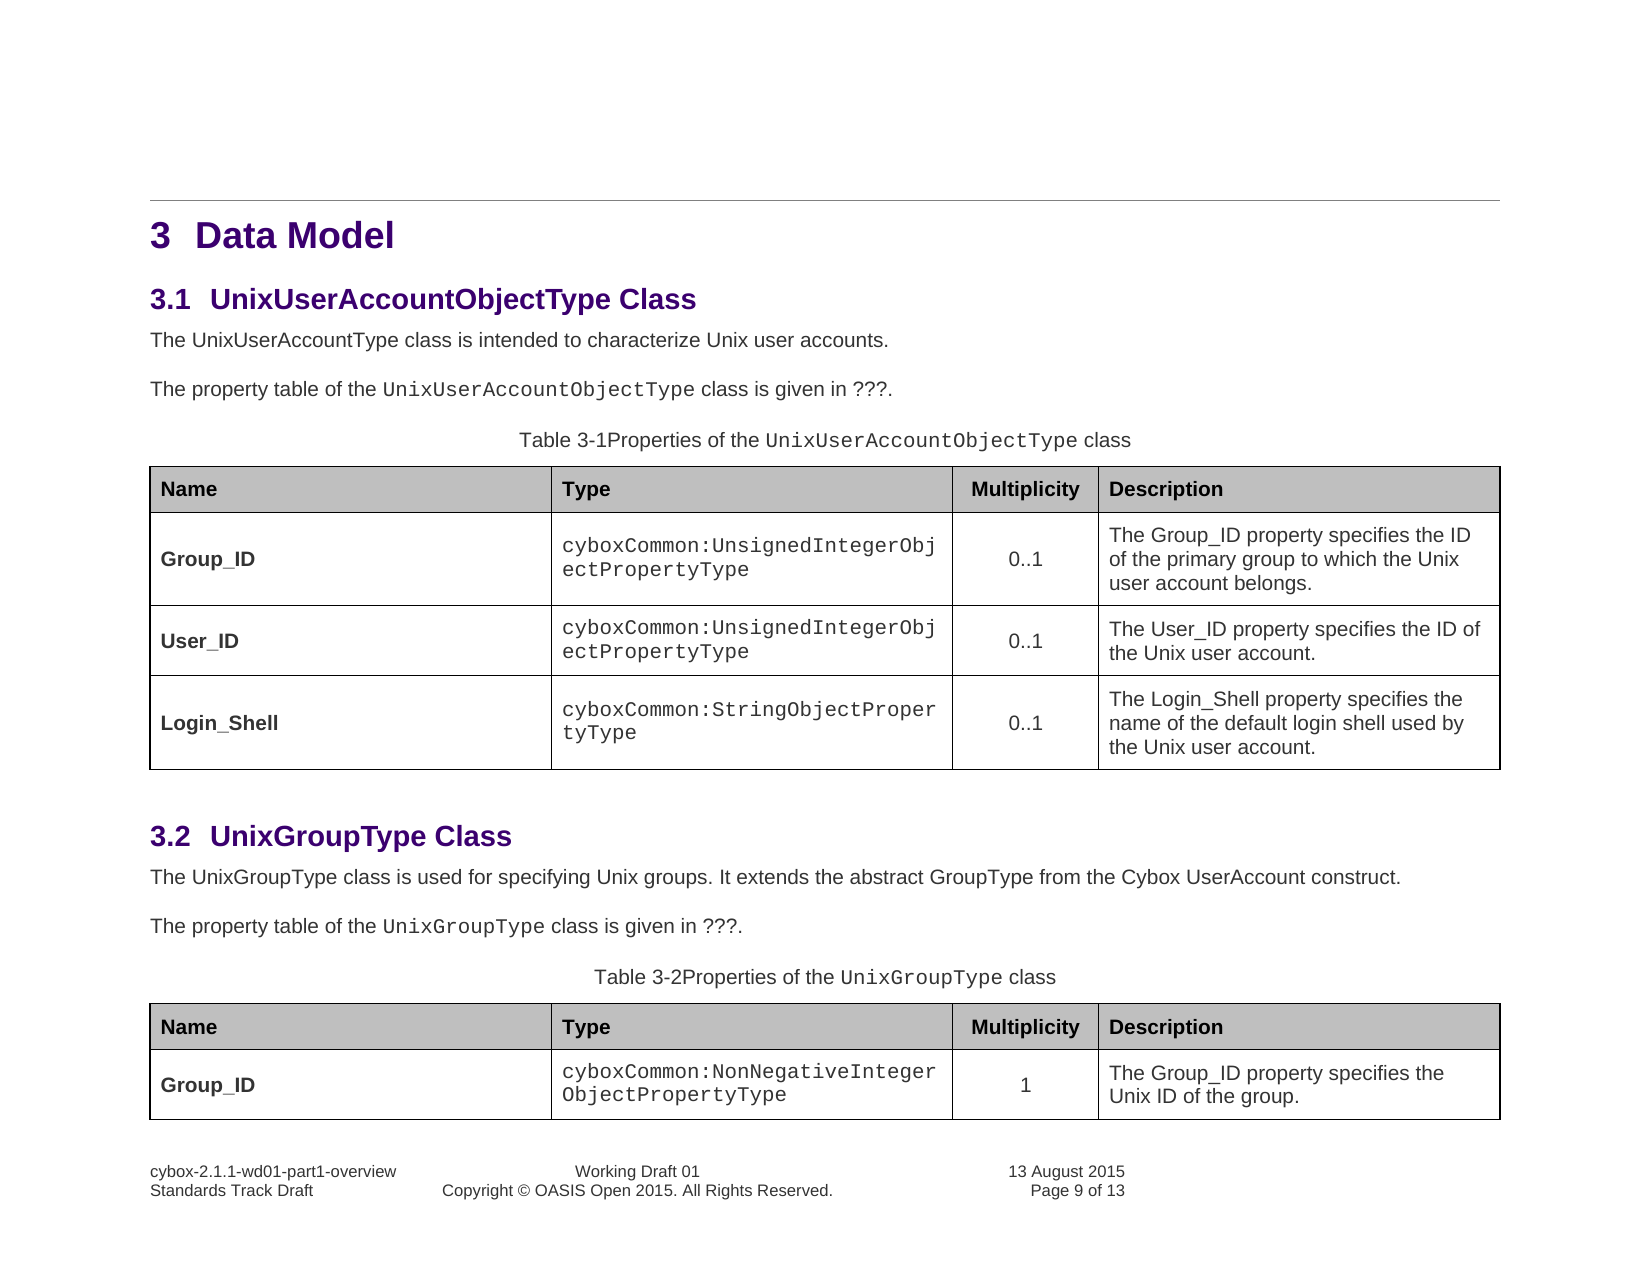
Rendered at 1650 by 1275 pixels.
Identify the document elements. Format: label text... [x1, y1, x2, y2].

text The property table of the UnixUserAccountObjectType class is given in ???. [150, 377, 1500, 402]
table_cell The User_ID property specifies the ID of the Unix user account. [1099, 606, 1499, 675]
text Table 3-2. Properties of the UnixGroupType class [150, 965, 1500, 991]
table_header Description [1099, 1004, 1499, 1049]
table_header Description [1099, 467, 1499, 512]
table_cell Group_ID [151, 513, 551, 605]
table_header Type [552, 467, 952, 512]
table_cell 0..1 [953, 676, 1098, 769]
subtitle Data Model [150, 201, 1500, 257]
table_cell Login_Shell [151, 676, 551, 769]
table_header Name [151, 1004, 551, 1049]
table_cell The Group_ID property specifies the Unix ID of the group. [1099, 1050, 1499, 1119]
table_cell The Group_ID property specifies the ID of the primary group to which the Unix user account belongs. [1099, 513, 1499, 605]
text The UnixGroupType class is used for specifying Unix groups. It extends the abstract GroupType from the Cybox UserAccount construct. [150, 865, 1500, 889]
text The UnixUserAccountType class is intended to characterize Unix user accounts. [150, 328, 1500, 352]
text Table 3-1. Properties of the UnixUserAccountObjectType class [150, 427, 1500, 453]
table_header Multiplicity [953, 467, 1098, 512]
table_cell User_ID [151, 606, 551, 675]
table_header Type [552, 1004, 952, 1049]
table_header Multiplicity [953, 1004, 1098, 1049]
subtitle UnixUserAccountObjectType Class [150, 282, 1500, 315]
table_cell cyboxCommon:NonNegativeIntegerObjectPropertyType [552, 1050, 952, 1119]
subtitle UnixGroupType Class [150, 819, 1500, 852]
table_cell cyboxCommon:UnsignedIntegerObjectPropertyType [552, 606, 952, 675]
table_cell Group_ID [151, 1050, 551, 1119]
table_cell 1 [953, 1050, 1098, 1119]
table_cell cyboxCommon:StringObjectPropertyType [552, 676, 952, 769]
text The property table of the UnixGroupType class is given in ???. [150, 914, 1500, 940]
table_cell 0..1 [953, 513, 1098, 605]
table_cell 0..1 [953, 606, 1098, 675]
table_cell cyboxCommon:UnsignedIntegerObjectPropertyType [552, 513, 952, 605]
table_cell The Login_Shell property specifies the name of the default login shell used by the Unix user account. [1099, 676, 1499, 769]
table_header Name [151, 467, 551, 512]
